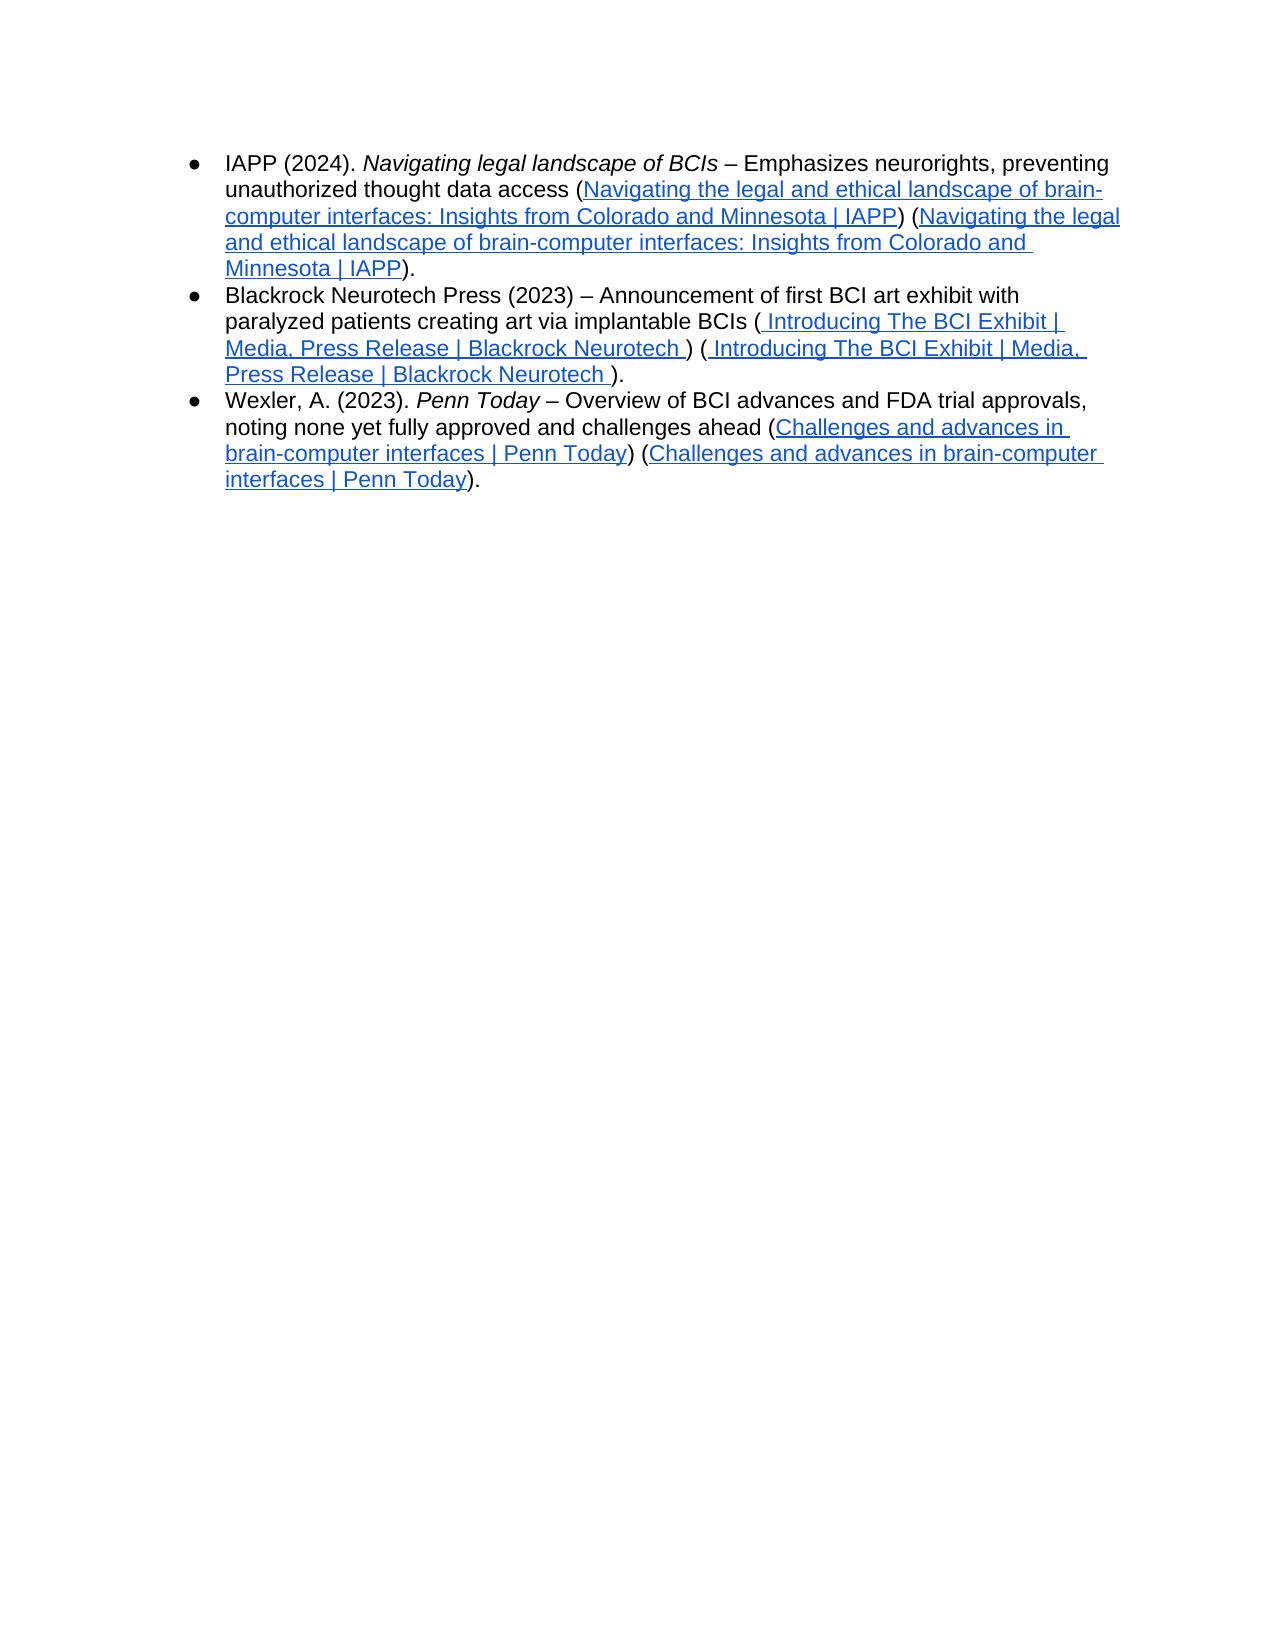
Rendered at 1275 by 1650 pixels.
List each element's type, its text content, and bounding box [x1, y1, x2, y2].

list Blackrock Neurotech Press (2023) – Announcement of first BCI art exhibit with paralyzed patients creating art via implantable BCIs ( Introducing The BCI Exhibit | Media, Press Release | Blackrock Neurotech ) ( Introducing The BCI Exhibit | Media, Press Release | Blackrock Neurotech ). [187, 282, 1125, 387]
list IAPP (2024). Navigating legal landscape of BCIs – Emphasizes neurorights, preventing unauthorized thought data access (Navigating the legal and ethical landscape of brain-computer interfaces: Insights from Colorado and Minnesota | IAPP) (Navigating the legal and ethical landscape of brain-computer interfaces: Insights from Colorado and Minnesota | IAPP). [187, 150, 1125, 282]
list Wexler, A. (2023). Penn Today – Overview of BCI advances and FDA trial approvals, noting none yet fully approved and challenges ahead (Challenges and advances in brain-computer interfaces | Penn Today) (Challenges and advances in brain-computer interfaces | Penn Today). [187, 387, 1125, 493]
